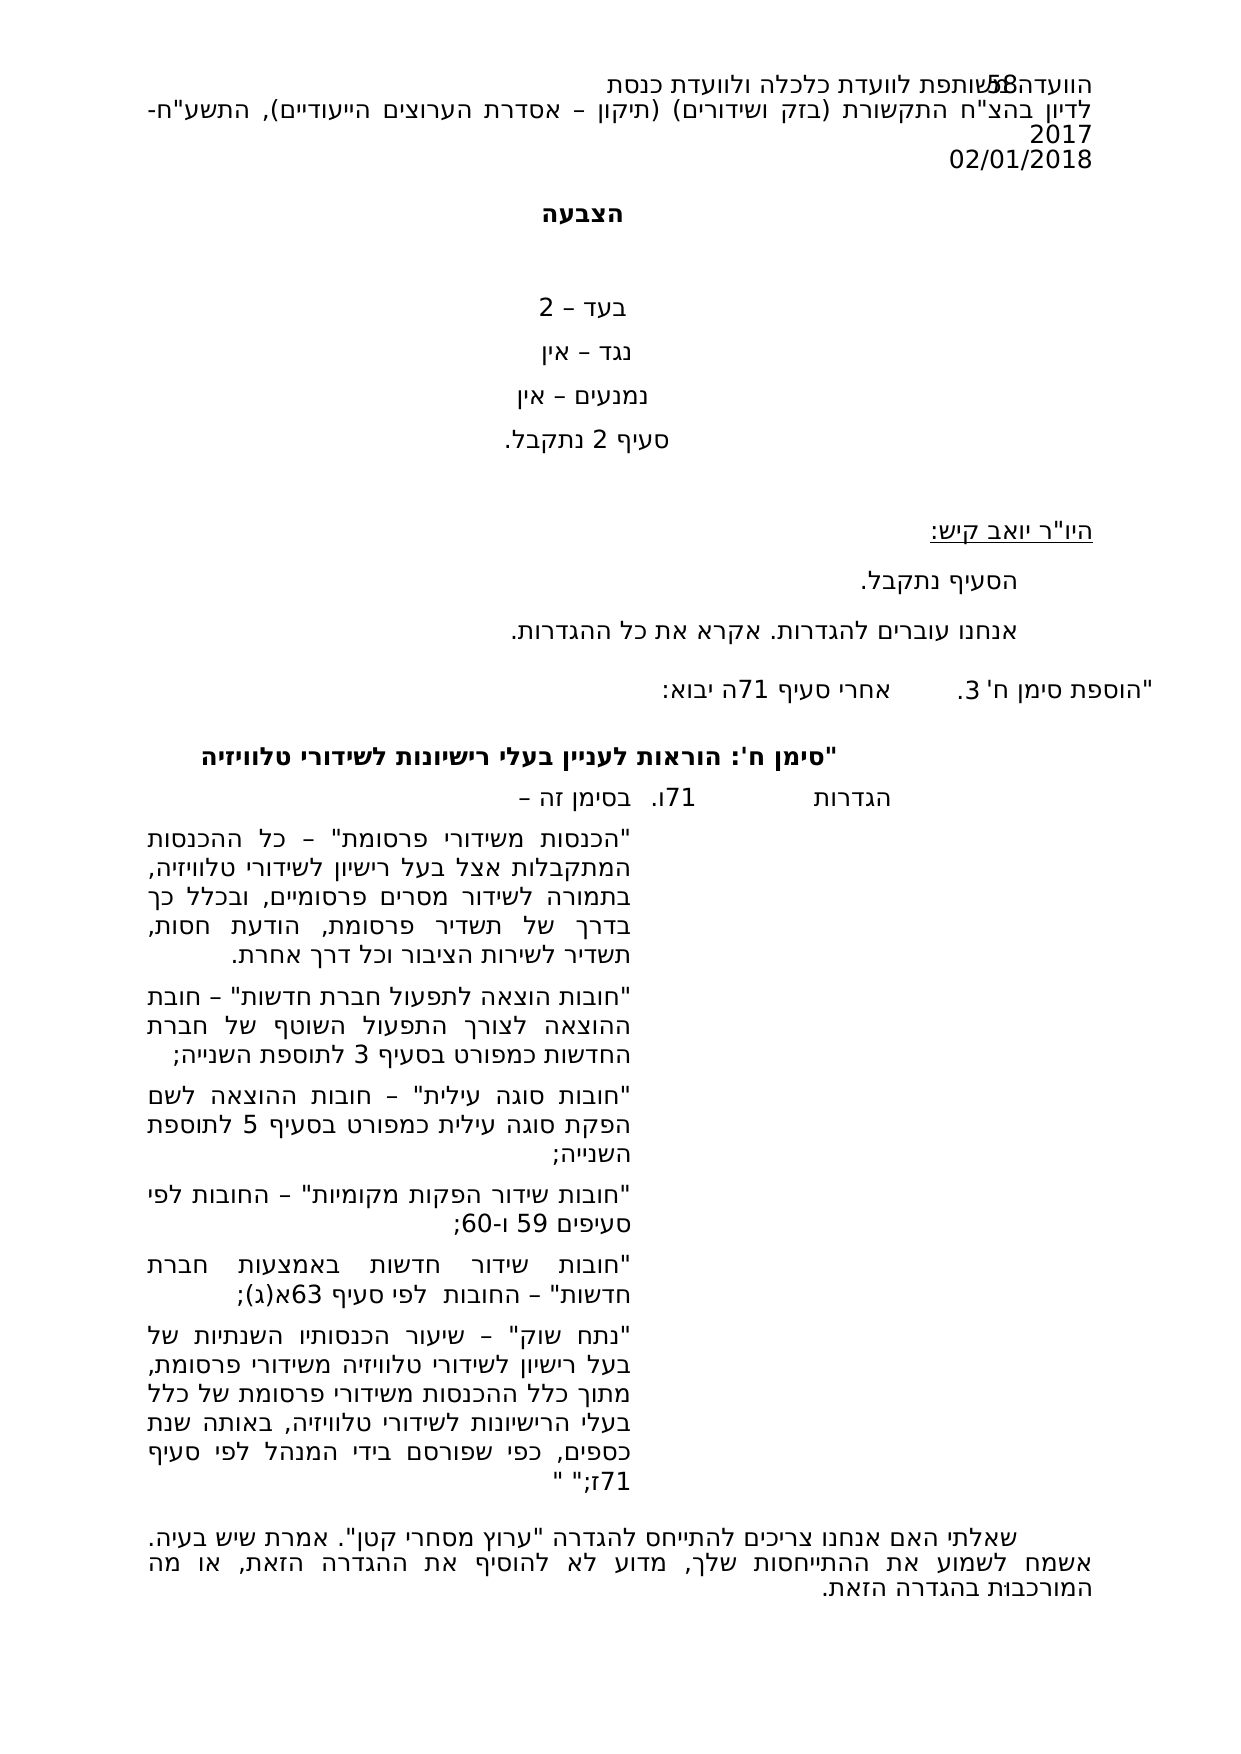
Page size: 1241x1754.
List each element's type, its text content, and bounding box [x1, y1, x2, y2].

text היו"ר יואב קיש: [147, 520, 1093, 545]
text שאלתי האם אנחנו צריכים להתייחס להגדרה "ערוץ מסחרי קטן". אמרת שיש בעיה. אשמח לשמוע את ההתייחסות שלך, מדוע לא להוסיף את ההגדרה הזאת, או מה המורכבוּת בהגדרה הזאת. [147, 1527, 1093, 1602]
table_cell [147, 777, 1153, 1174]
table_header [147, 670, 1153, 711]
text בעד – 2 [147, 294, 1093, 323]
text נמנעים – אין [147, 381, 1093, 410]
text הסעיף נתקבל. [147, 570, 1093, 595]
text סעיף 2 נתקבל. [147, 425, 1093, 454]
text נגד – אין [147, 337, 1093, 367]
text הצבעה [147, 199, 1093, 228]
text אנחנו עוברים להגדרות. אקרא את כל ההגדרות. [147, 620, 1093, 645]
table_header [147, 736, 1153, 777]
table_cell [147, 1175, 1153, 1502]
